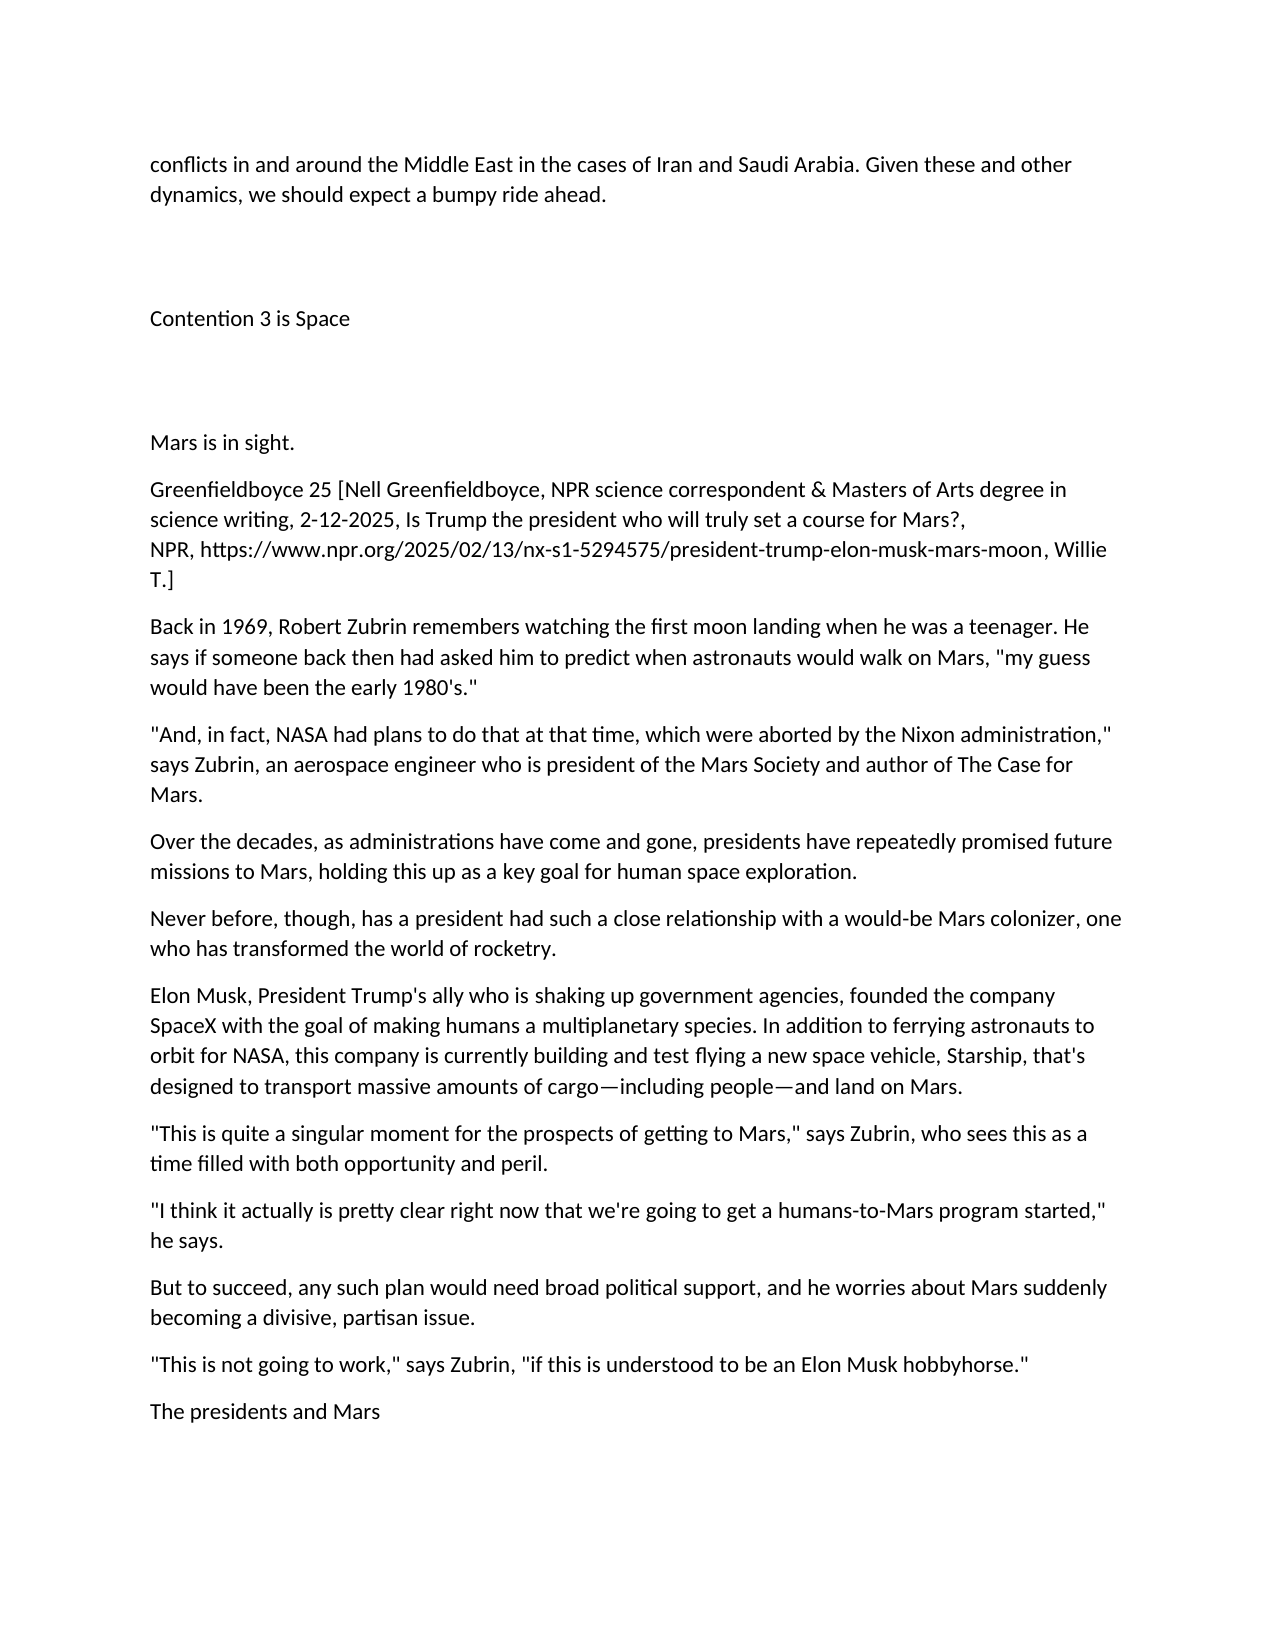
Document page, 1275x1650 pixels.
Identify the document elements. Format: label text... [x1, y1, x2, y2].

text Mars is in sight. [150, 428, 1125, 456]
text "This is quite a singular moment for the prospects of getting to Mars," says Zubrin, who sees this as a time filled with both opportunity and peril. [150, 1119, 1125, 1177]
text But to succeed, any such plan would need broad political support, and he worries about Mars suddenly becoming a divisive, partisan issue. [150, 1273, 1125, 1331]
text Never before, though, has a president had such a close relationship with a would-be Mars colonizer, one who has transformed the world of rocketry. [150, 904, 1125, 962]
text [150, 150, 1125, 208]
text "This is not going to work," says Zubrin, "if this is understood to be an Elon Musk hobbyhorse." [150, 1350, 1125, 1378]
text "I think it actually is pretty clear right now that we're going to get a humans-to-Mars program started," he says. [150, 1196, 1125, 1254]
text Back in 1969, Robert Zubrin remembers watching the first moon landing when he was a teenager. He says if someone back then had asked him to predict when astronauts would walk on Mars, "my guess would have been the early 1980's." [150, 612, 1125, 701]
text "And, in fact, NASA had plans to do that at that time, which were aborted by the Nixon administration," says Zubrin, an aerospace engineer who is president of the Mars Society and author of The Case for Mars. [150, 720, 1125, 808]
text Greenfieldboyce 25 [Nell Greenfieldboyce, NPR science correspondent & Masters of Arts degree in science writing, 2-12-2025, Is Trump the president who will truly set a course for Mars?, NPR, https://www.npr.org/2025/02/13/nx-s1-5294575/president-trump-elon-musk-mars-moon, Willie T.] [150, 475, 1125, 594]
text Over the decades, as administrations have come and gone, presidents have repeatedly promised future missions to Mars, holding this up as a key goal for human space exploration. [150, 827, 1125, 885]
text Contention 3 is Space [150, 304, 1125, 332]
text The presidents and Mars [150, 1397, 1125, 1425]
text Elon Musk, President Trump's ally who is shaking up government agencies, founded the company SpaceX with the goal of making humans a multiplanetary species. In addition to ferrying astronauts to orbit for NASA, this company is currently building and test flying a new space vehicle, Starship, that's designed to transport massive amounts of cargo—including people—and land on Mars. [150, 981, 1125, 1100]
